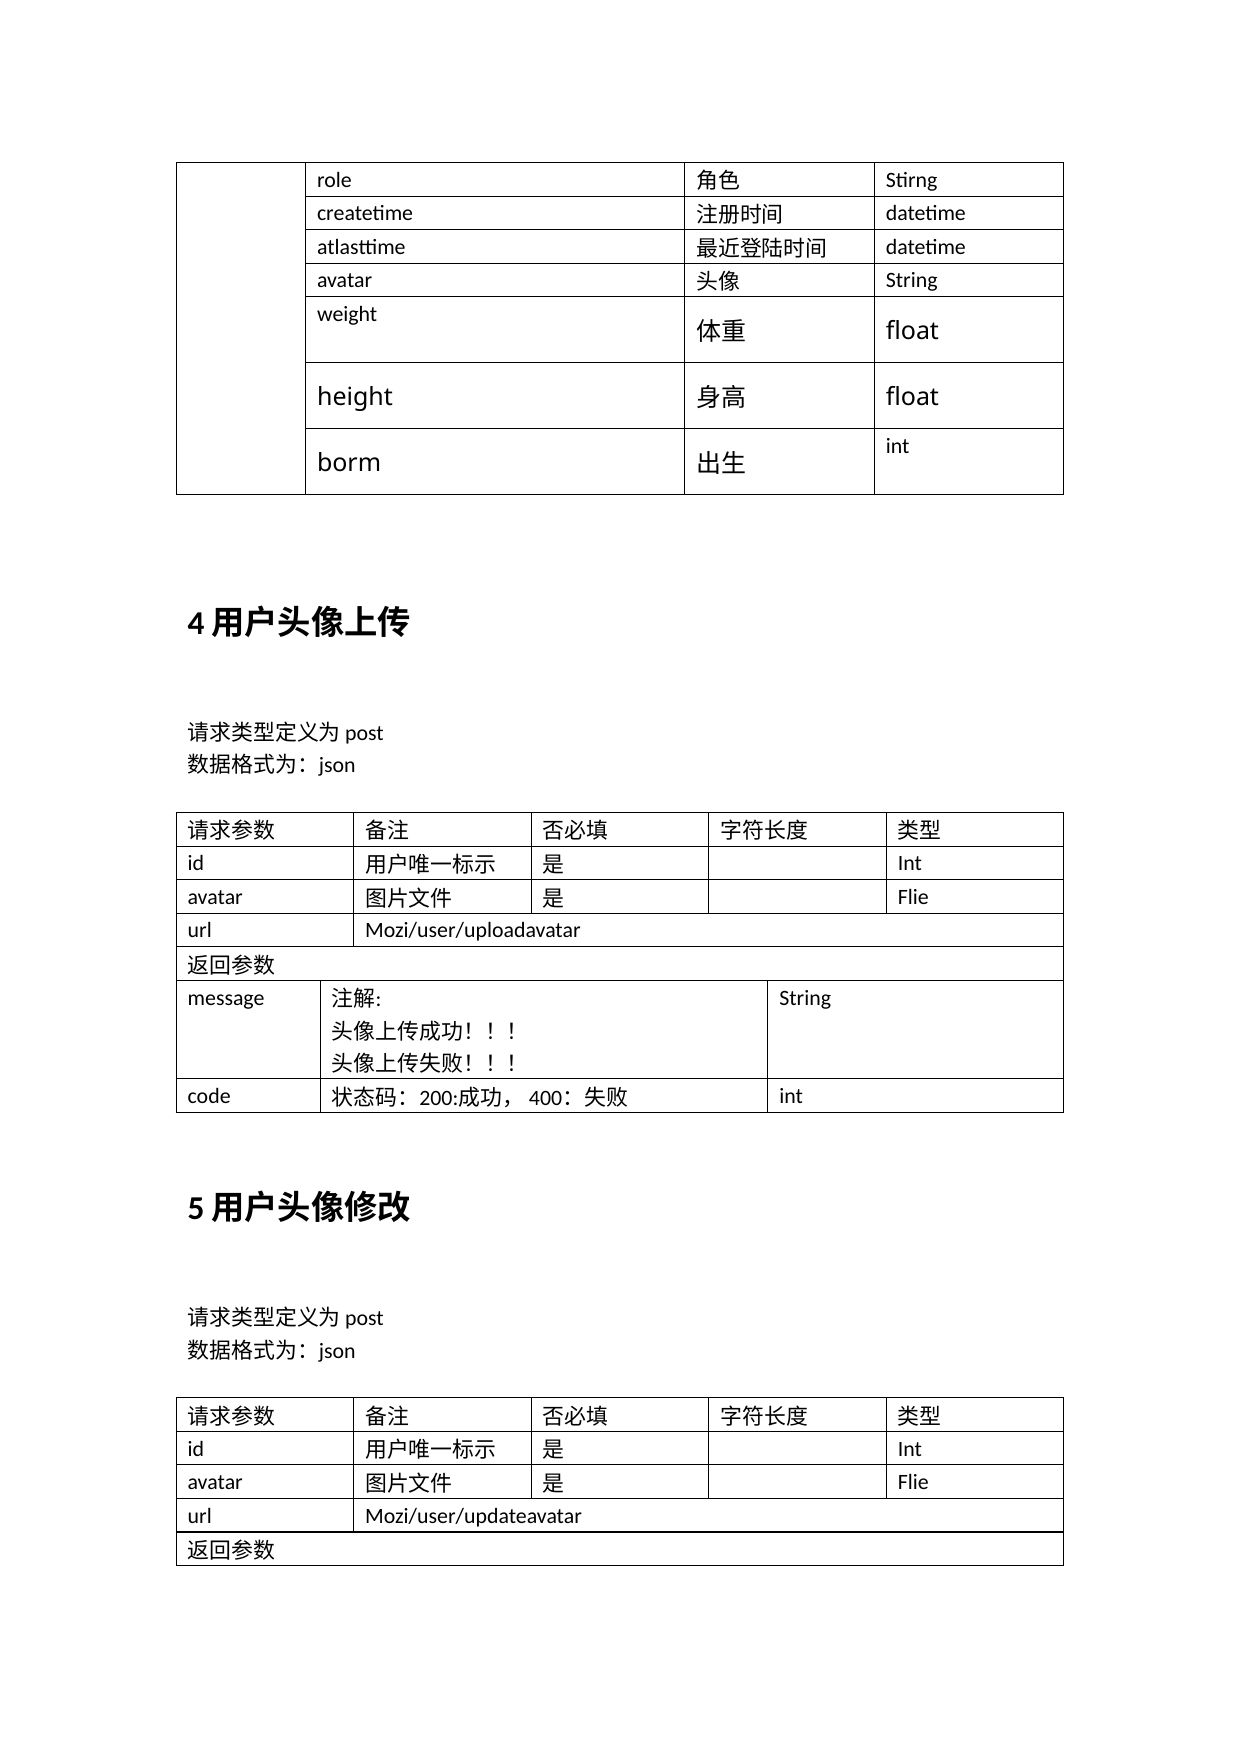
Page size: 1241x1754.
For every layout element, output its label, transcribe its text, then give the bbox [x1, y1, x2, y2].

table_cell 图片文件 [354, 880, 531, 913]
table_cell String [875, 264, 1063, 296]
table_cell 注解: 头像上传成功！！！ 头像上传失败！！！ [321, 981, 767, 1078]
table_cell [709, 847, 886, 879]
table_cell Stirng [875, 163, 1063, 196]
table_cell url [177, 914, 353, 946]
text 数据格式为：json [187, 1332, 1053, 1365]
table_header 请求参数 [177, 813, 353, 846]
table_cell Int [887, 1432, 1063, 1464]
table_cell createtime [306, 197, 684, 229]
table_cell role [306, 163, 684, 196]
table_header 字符长度 [709, 1398, 886, 1431]
table_cell 体重 [685, 297, 874, 362]
table_cell 图片文件 [354, 1465, 531, 1498]
table_cell float [875, 297, 1063, 362]
table_cell id [177, 1432, 353, 1464]
text 请求类型定义为post [187, 714, 1053, 747]
table_cell 出生 [685, 429, 874, 494]
table_cell 是 [532, 847, 708, 879]
table_cell avatar [177, 1465, 353, 1498]
table_cell code [177, 1079, 320, 1112]
text 数据格式为：json [187, 747, 1053, 779]
table_cell 是 [532, 880, 708, 913]
table_cell 用户唯一标示 [354, 1432, 531, 1464]
table_cell Flie [887, 1465, 1063, 1498]
subtitle 5用户头像修改 [187, 1172, 1053, 1237]
table_cell 角色 [685, 163, 874, 196]
table_cell Mozi/user/uploadavatar [354, 914, 1063, 946]
table_header 类型 [887, 813, 1063, 846]
table_cell height [306, 363, 684, 428]
table_cell int [768, 1079, 1063, 1112]
table_header 否必填 [532, 813, 708, 846]
table_cell [709, 1432, 886, 1464]
table_header 备注 [354, 1398, 531, 1431]
table_cell 返回参数 [177, 1533, 1063, 1565]
table_cell Flie [887, 880, 1063, 913]
table_cell 头像 [685, 264, 874, 296]
table_cell url [177, 1499, 353, 1531]
table_cell 身高 [685, 363, 874, 428]
table_cell 是 [532, 1432, 708, 1464]
table_cell id [177, 847, 353, 879]
table_cell 状态码：200:成功， 400：失败 [321, 1079, 767, 1112]
table_cell String [768, 981, 1063, 1078]
table_header 类型 [887, 1398, 1063, 1431]
table_cell atlasttime [306, 230, 684, 263]
table_cell float [875, 363, 1063, 428]
subtitle 4用户头像上传 [187, 587, 1053, 652]
table_cell Mozi/user/updateavatar [354, 1499, 1063, 1531]
table_cell 用户唯一标示 [354, 847, 531, 879]
table_header 备注 [354, 813, 531, 846]
table_header 请求参数 [177, 1398, 353, 1431]
table_cell int [875, 429, 1063, 494]
table_cell [709, 1465, 886, 1498]
table_cell weight [306, 297, 684, 362]
table_cell avatar [177, 880, 353, 913]
table_cell message [177, 981, 320, 1078]
table_cell datetime [875, 230, 1063, 263]
table_cell 是 [532, 1465, 708, 1498]
table_header 字符长度 [709, 813, 886, 846]
table_cell [709, 880, 886, 913]
text 请求类型定义为post [187, 1300, 1053, 1332]
table_cell 返回参数 [177, 947, 1063, 980]
table_cell Int [887, 847, 1063, 879]
table_cell 最近登陆时间 [685, 230, 874, 263]
table_cell datetime [875, 197, 1063, 229]
table_cell borm [306, 429, 684, 494]
table_header 否必填 [532, 1398, 708, 1431]
table_cell 注册时间 [685, 197, 874, 229]
table_cell avatar [306, 264, 684, 296]
